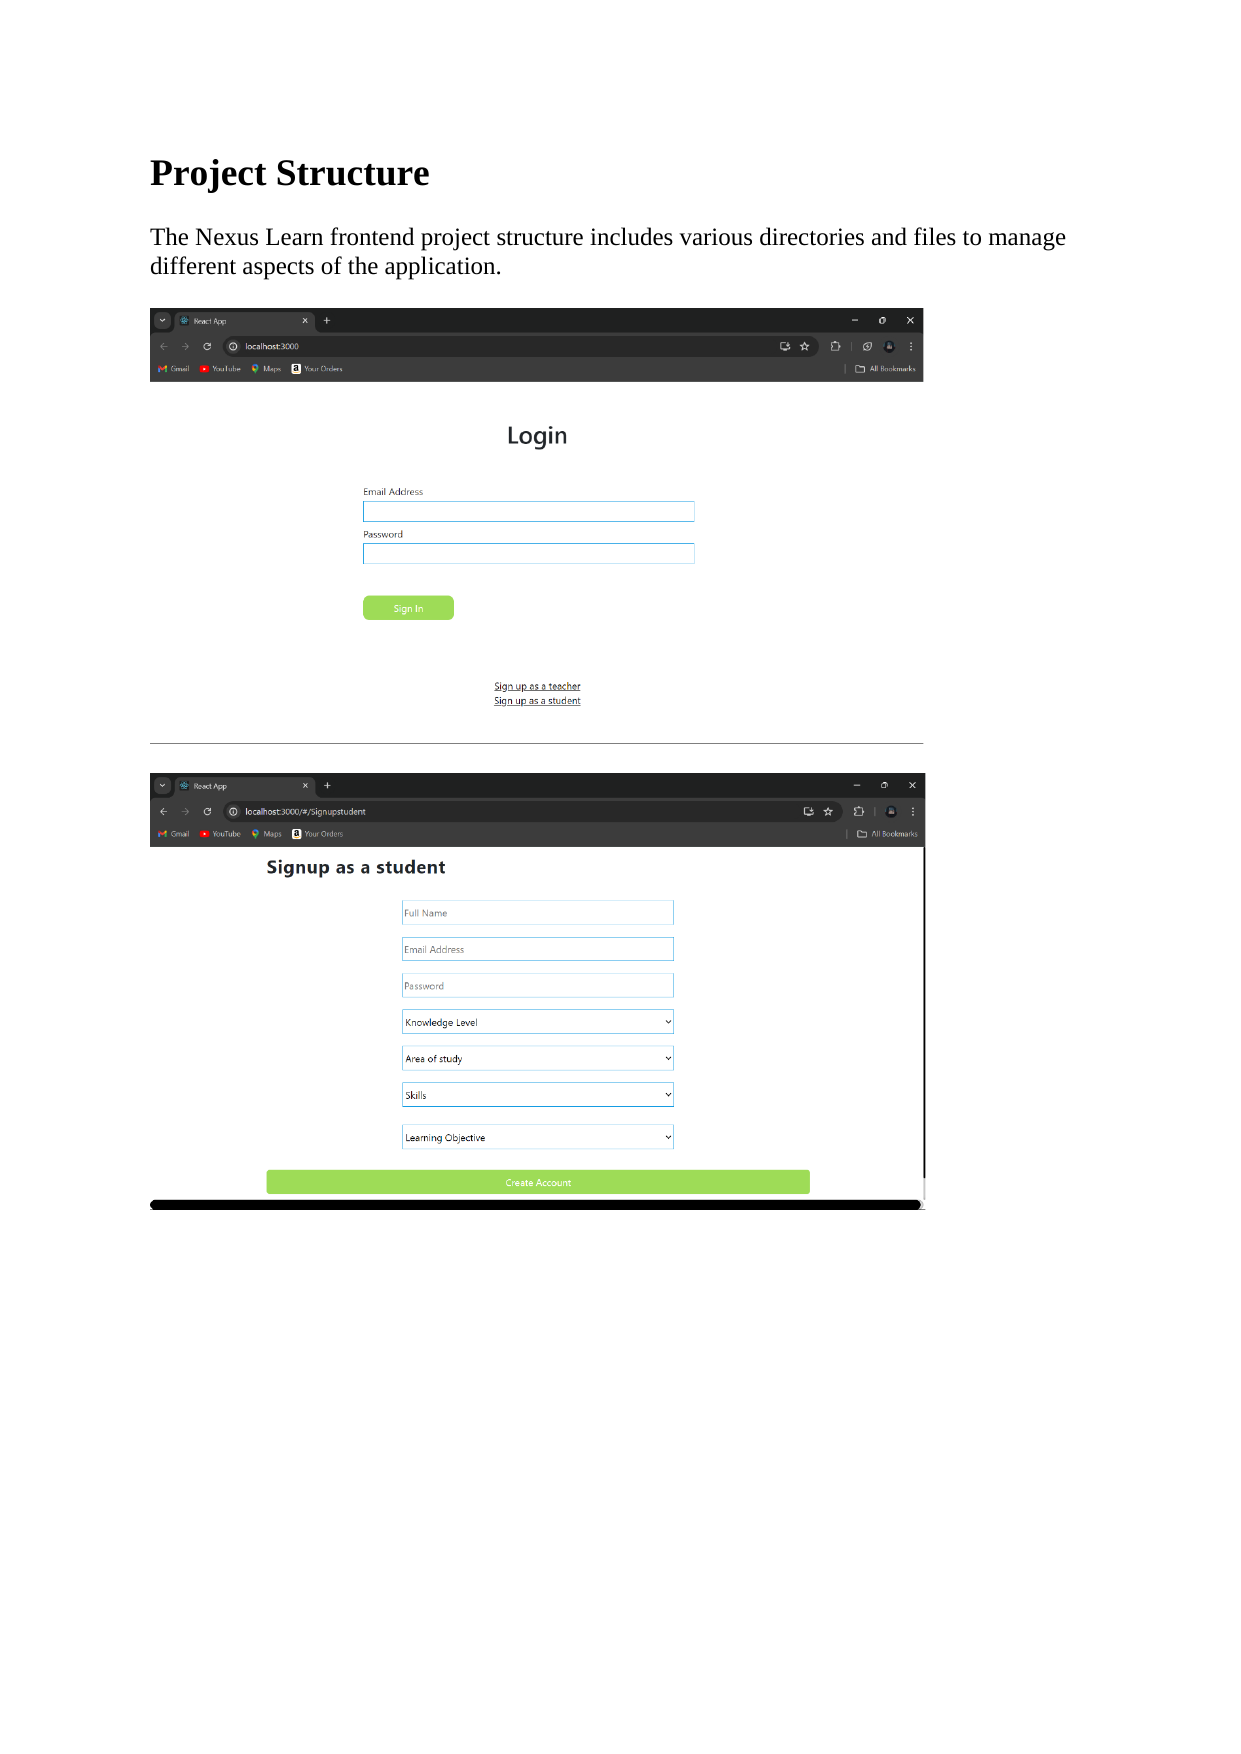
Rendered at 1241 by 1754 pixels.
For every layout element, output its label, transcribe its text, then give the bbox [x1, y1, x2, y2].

text The Nexus Learn frontend project structure includes various directories and files to manage different aspects of the application. [150, 222, 1090, 280]
picture [150, 308, 924, 744]
text Project Structure [150, 150, 1090, 193]
picture [150, 773, 926, 1210]
